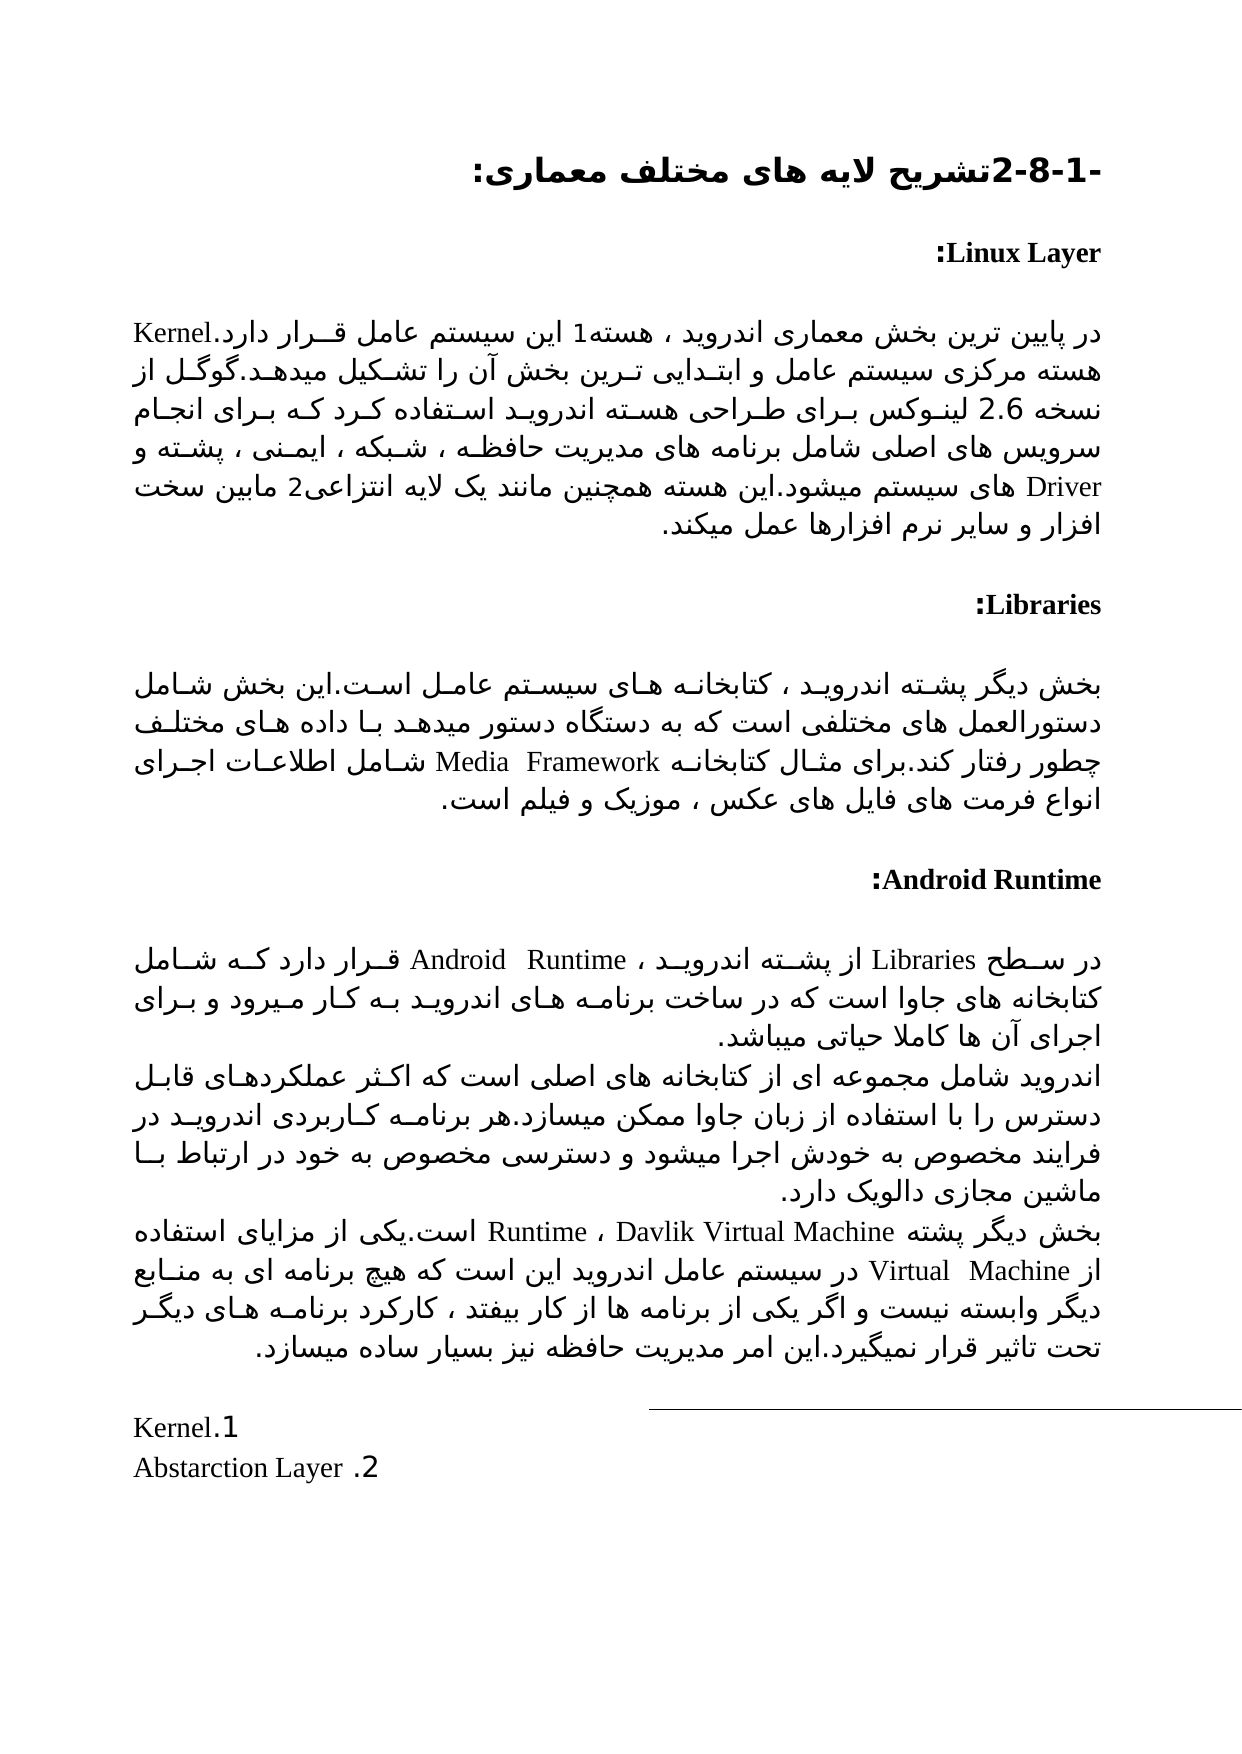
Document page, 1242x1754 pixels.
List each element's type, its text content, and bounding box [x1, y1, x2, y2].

text Android Runtime: [133, 861, 1102, 900]
text -2-8-1تشریح لایه های مختلف معماری: [133, 154, 1102, 192]
text در سطح Libraries از پشته اندروید ، Android Runtime قرار دارد که شامل کتابخانه های جاوا است که در ساخت برنامه های اندروید به کار میرود و برای اجرای آن ها کاملا حیاتی میباشد. [133, 941, 1102, 1057]
text Libraries: [133, 586, 1102, 624]
text در پایین ترین بخش معماری اندروید ، هسته1 این سیستم عامل قرار دارد.Kernel هسته مرکزی سیستم عامل و ابتدایی ترین بخش آن را تشکیل میدهد.گوگل از نسخه 2.6 لینوکس برای طراحی هسته اندروید استفاده کرد که برای انجام سرویس های اصلی شامل برنامه های مدیریت حافظه ، شبکه ، ایمنی ، پشته و Driver های سیستم میشود.این هسته همچنین مانند یک لایه انتزاعی2 مابین سخت افزار و سایر نرم افزارها عمل میکند. [133, 314, 1102, 544]
text اندروید شامل مجموعه ای از کتابخانه های اصلی است که اکثر عملکردهای قابل دسترس را با استفاده از زبان جاوا ممکن میسازد.هر برنامه کاربردی اندروید در فرایند مخصوص به خودش اجرا میشود و دسترسی مخصوص به خود در ارتباط با ماشین مجازی دالویک دارد. [133, 1058, 1102, 1212]
text 1.Kernel [133, 1409, 1102, 1447]
text Linux Layer: [133, 234, 1102, 272]
text بخش دیگر پشته اندروید ، کتابخانه های سیستم عامل است.این بخش شامل دستورالعمل های مختلفی است که به دستگاه دستور میدهد با داده های مختلف چطور رفتار کند.برای مثال کتابخانه Media Framework شامل اطلاعات اجرای انواع فرمت های فایل های عکس ، موزیک و فیلم است. [133, 666, 1102, 820]
text 2. Abstarction Layer [133, 1449, 1102, 1487]
text بخش دیگر پشته Runtime ، Davlik Virtual Machine است.یکی از مزایای استفاده از Virtual Machine در سیستم عامل اندروید این است که هیچ برنامه ای به منابع دیگر وابسته نیست و اگر یکی از برنامه ها از کار بیفتد ، کارکرد برنامه های دیگر تحت تاثیر قرار نمیگیرد.این امر مدیریت حافظه نیز بسیار ساده میسازد. [133, 1213, 1102, 1367]
